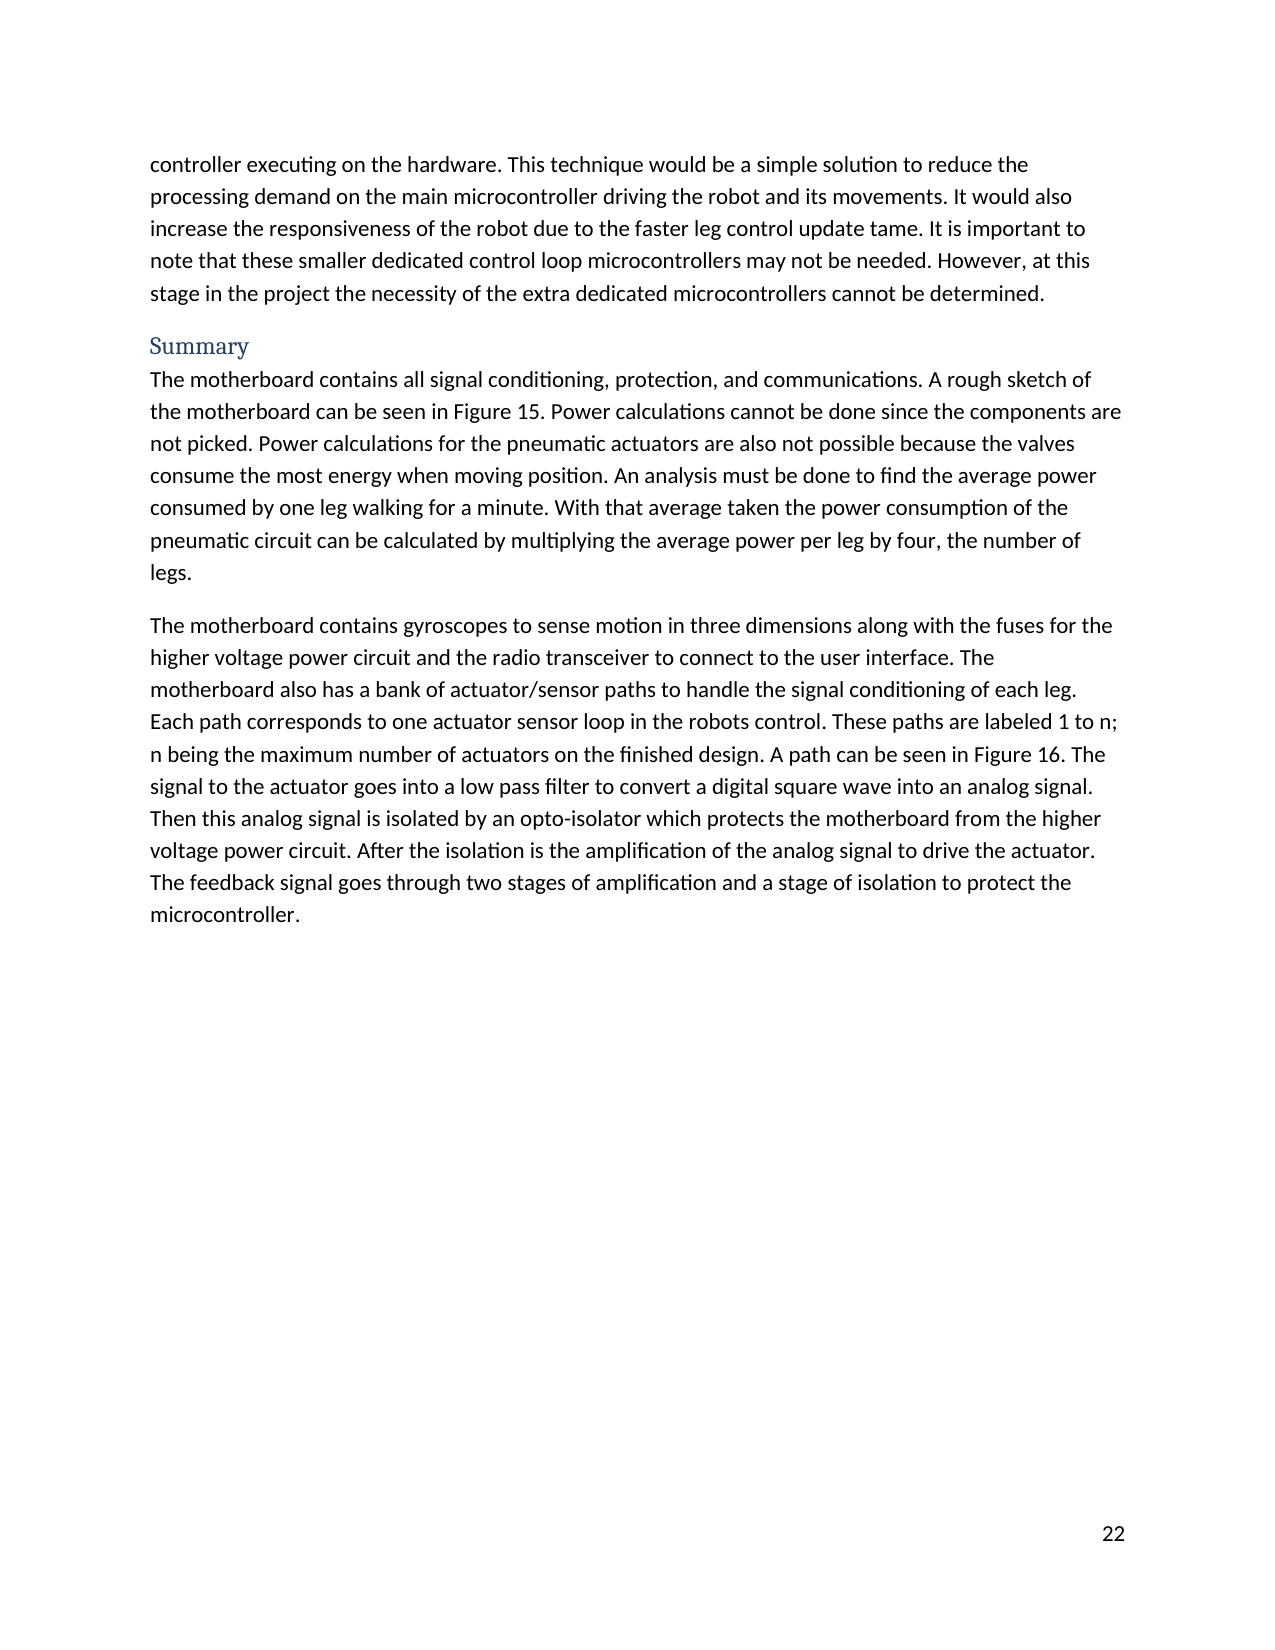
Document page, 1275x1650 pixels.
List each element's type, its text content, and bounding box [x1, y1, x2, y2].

subtitle Summary [150, 332, 1125, 361]
text The motherboard contains gyroscopes to sense motion in three dimensions along with the fuses for the higher voltage power circuit and the radio transceiver to connect to the user interface. The motherboard also has a bank of actuator/sensor paths to handle the signal conditioning of each leg. Each path corresponds to one actuator sensor loop in the robots control. These paths are labeled 1 to n; n being the maximum number of actuators on the finished design. A path can be seen in Figure 16. The signal to the actuator goes into a low pass filter to convert a digital square wave into an analog signal. Then this analog signal is isolated by an opto-isolator which protects the motherboard from the higher voltage power circuit. After the isolation is the amplification of the analog signal to drive the actuator. The feedback signal goes through two stages of amplification and a stage of isolation to protect the microcontroller. [150, 611, 1125, 929]
text The motherboard contains all signal conditioning, protection, and communications. A rough sketch of the motherboard can be seen in Figure 15. Power calculations cannot be done since the components are not picked. Power calculations for the pneumatic actuators are also not possible because the valves consume the most energy when moving position. An analysis must be done to find the average power consumed by one leg walking for a minute. With that average taken the power consumption of the pneumatic circuit can be calculated by multiplying the average power per leg by four, the number of legs. [150, 365, 1125, 586]
